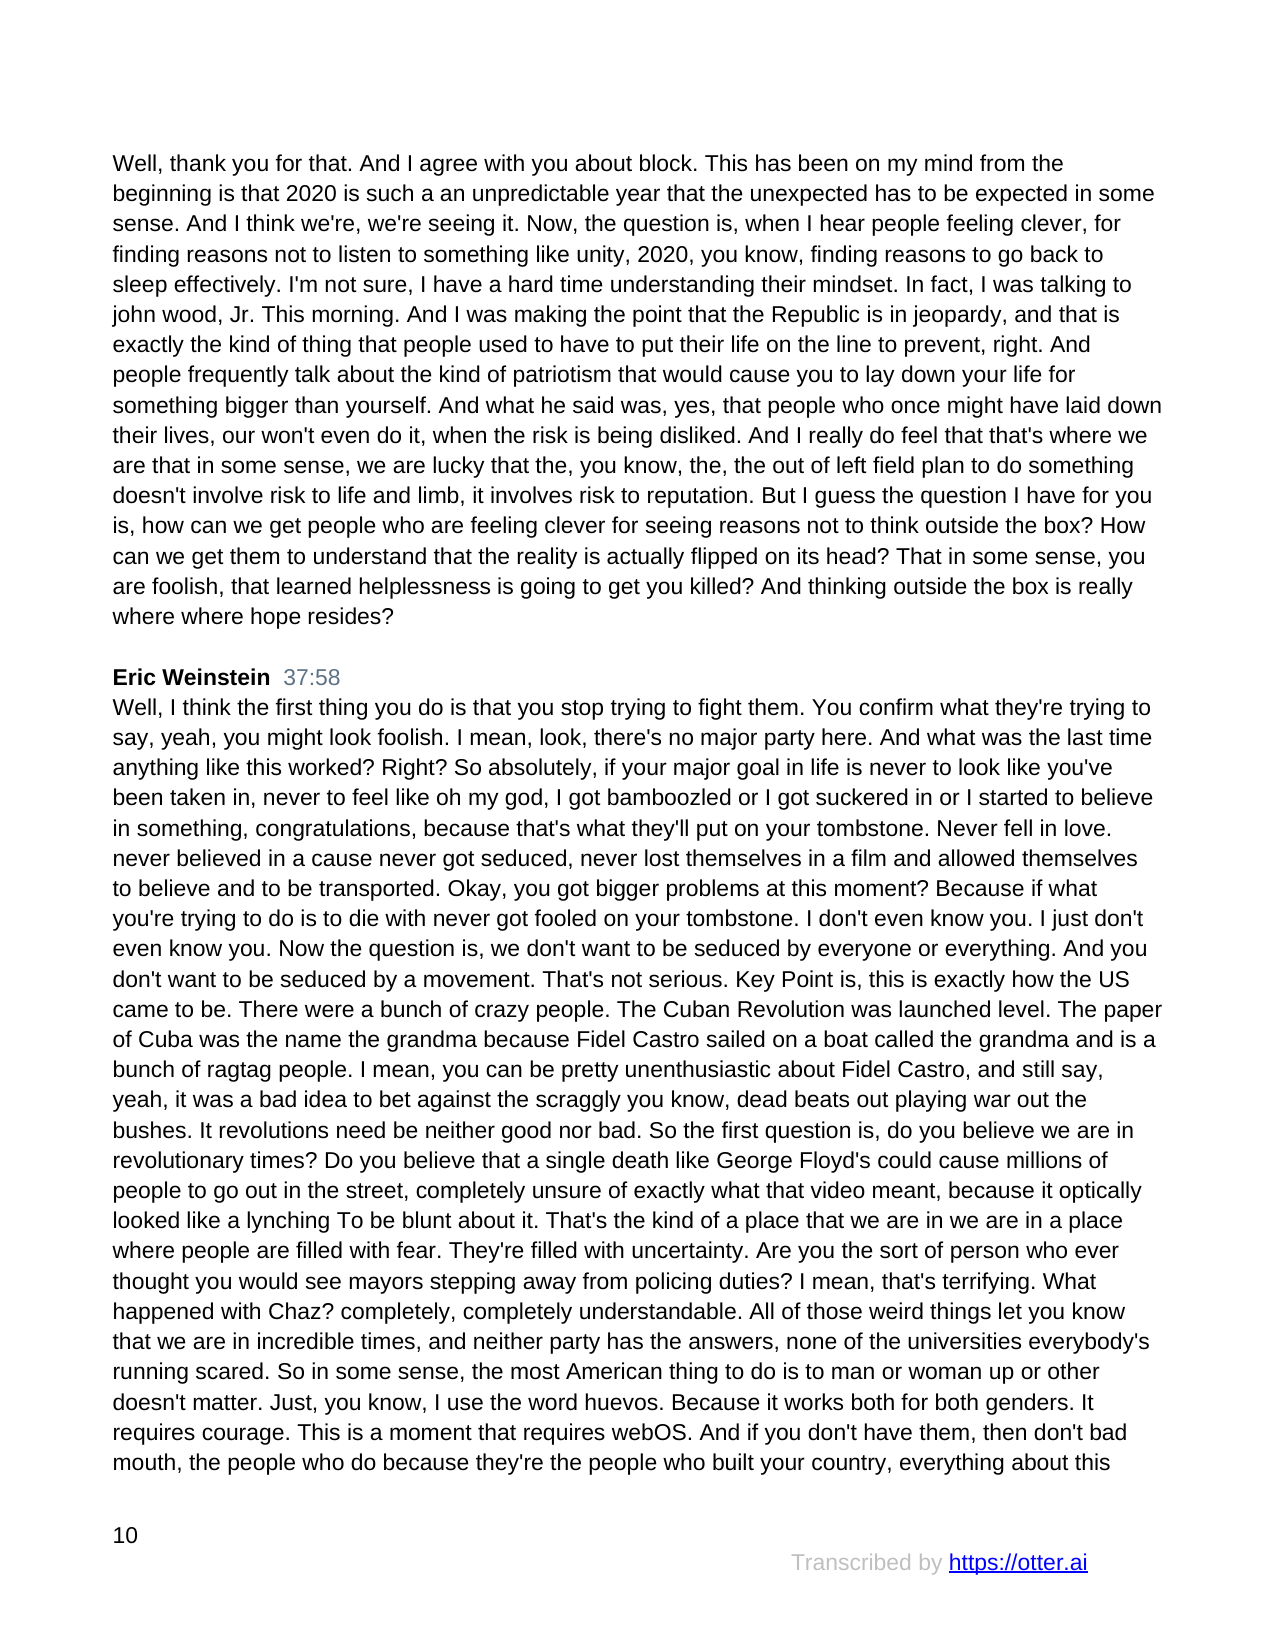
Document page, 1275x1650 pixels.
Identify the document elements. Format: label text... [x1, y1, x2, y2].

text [112, 694, 1162, 1475]
text Eric Weinstein 37:58 [112, 663, 1162, 690]
text Well, thank you for that. And I agree with you about block. This has been on my mind from the beginning is that 2020 is such a an unpredictable year that the unexpected has to be expected in some sense. And I think we're, we're seeing it. Now, the question is, when I hear people feeling clever, for finding reasons not to listen to something like unity, 2020, you know, finding reasons to go back to sleep effectively. I'm not sure, I have a hard time understanding their mindset. In fact, I was talking to john wood, Jr. This morning. And I was making the point that the Republic is in jeopardy, and that is exactly the kind of thing that people used to have to put their life on the line to prevent, right. And people frequently talk about the kind of patriotism that would cause you to lay down your life for something bigger than yourself. And what he said was, yes, that people who once might have laid down their lives, our won't even do it, when the risk is being disliked. And I really do feel that that's where we are that in some sense, we are lucky that the, you know, the, the out of left field plan to do something doesn't involve risk to life and limb, it involves risk to reputation. But I guess the question I have for you is, how can we get people who are feeling clever for seeing reasons not to think outside the box? How can we get them to understand that the reality is actually flipped on its head? That in some sense, you are foolish, that learned helplessness is going to get you killed? And thinking outside the box is really where where hope resides? [112, 150, 1162, 629]
